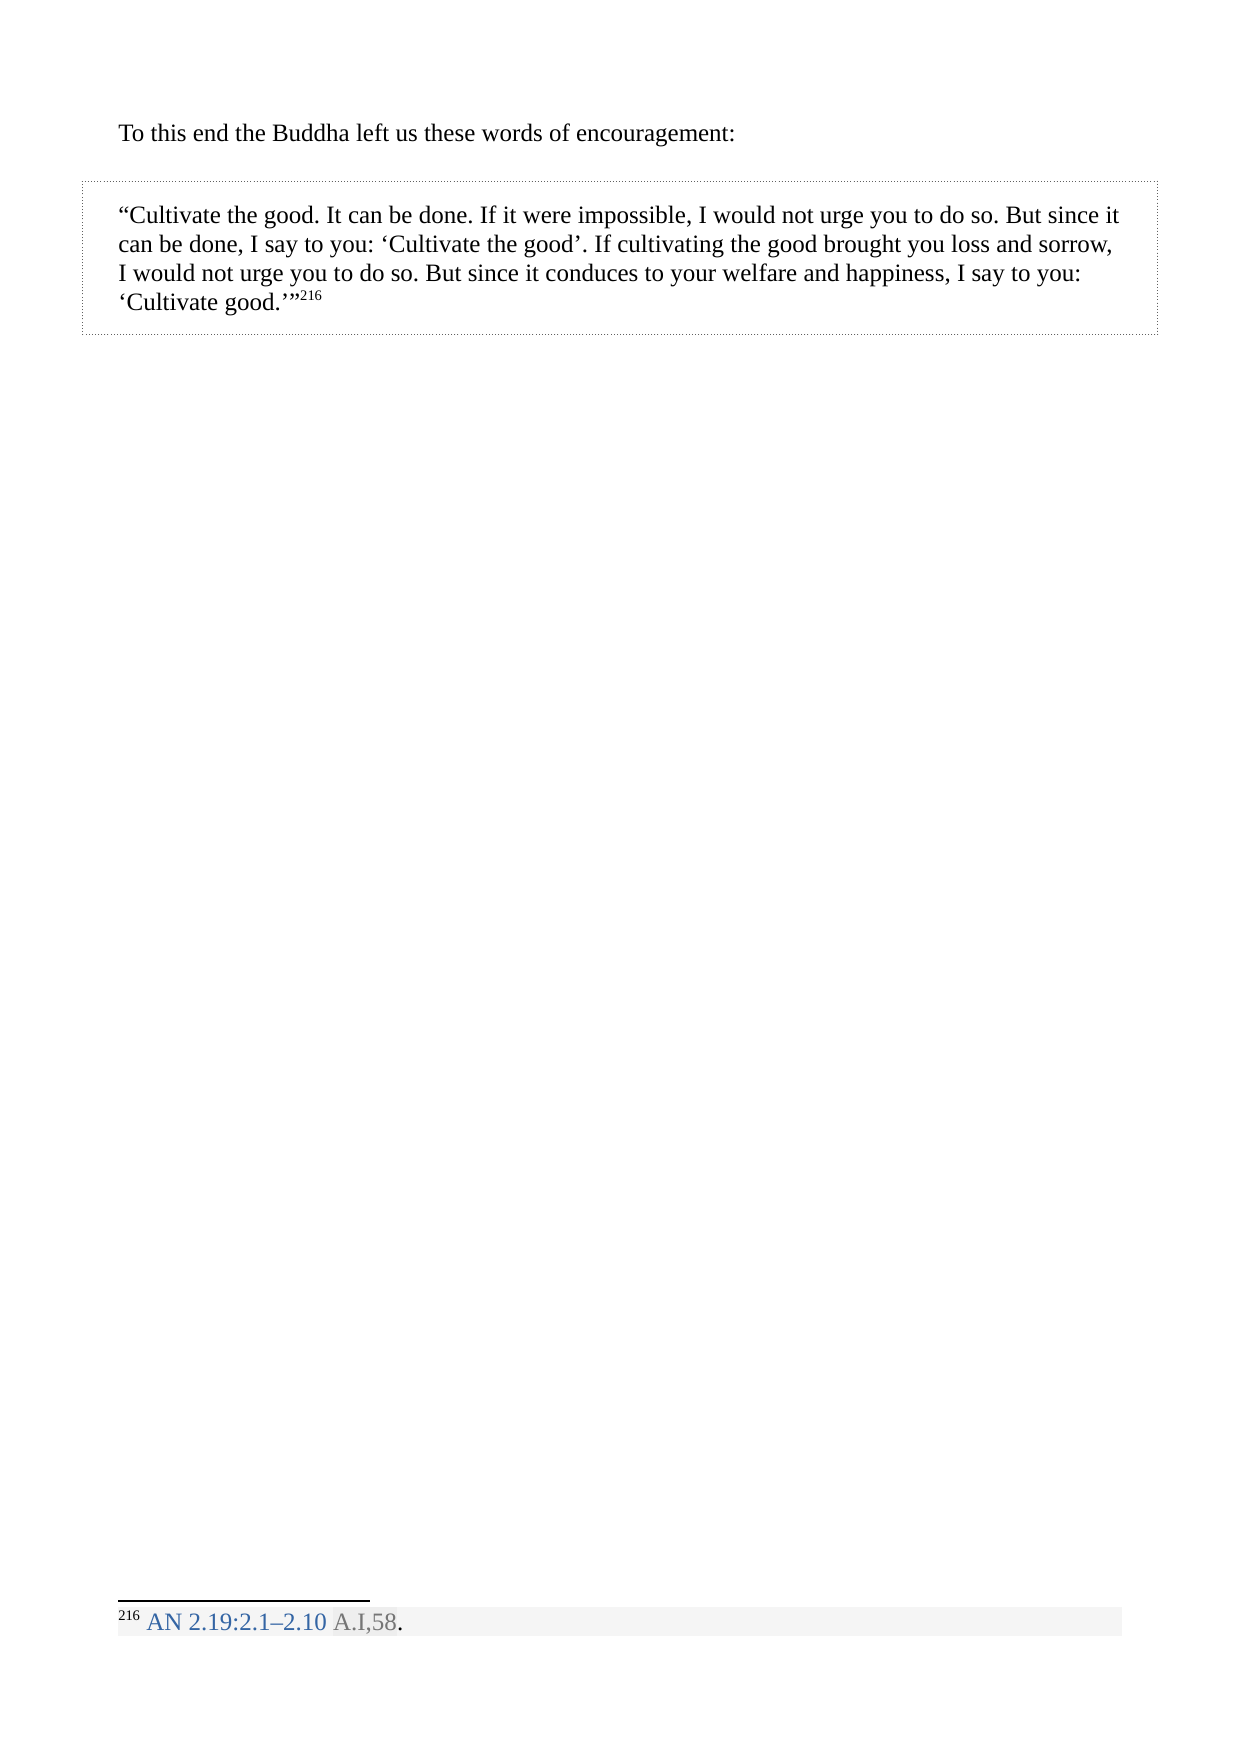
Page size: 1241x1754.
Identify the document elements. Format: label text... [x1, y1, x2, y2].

text To this end the Buddha left us these words of encouragement: [118, 118, 1122, 147]
text “Cultivate the good. It can be done. If it were impossible, I would not urge you to do so. But since it can be done, I say to you: ‘Cultivate the good’. If cultivating the good brought you loss and sorrow, I would not urge you to do so. But since it conduces to your welfare and happiness, I say to you: ‘Cultivate good.’” [82, 181, 1158, 335]
